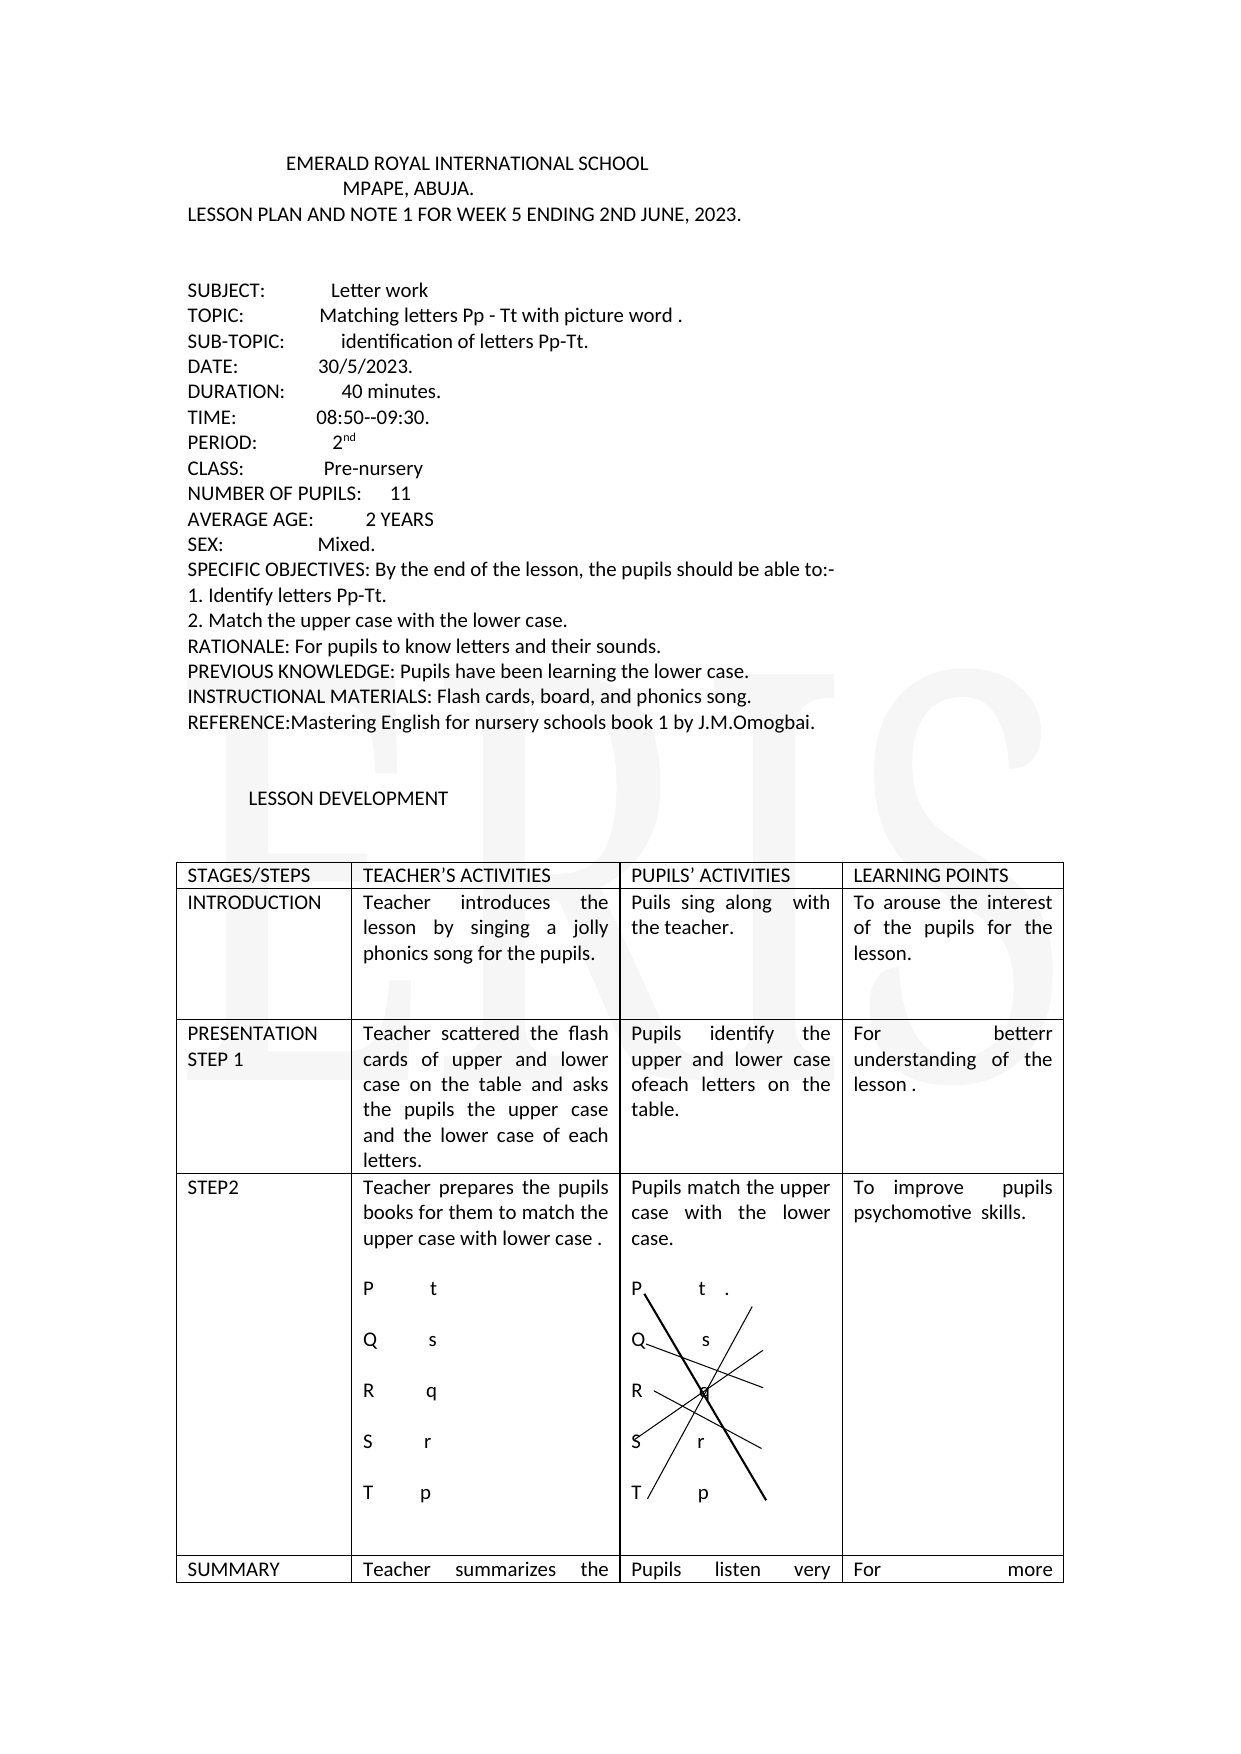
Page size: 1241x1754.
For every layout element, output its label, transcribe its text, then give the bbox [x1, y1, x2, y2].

text AVERAGE AGE: 2 YEARS [187, 506, 1053, 531]
text LESSON PLAN AND NOTE 1 FOR WEEK 5 ENDING 2ND JUNE, 2023. [187, 201, 1053, 226]
text MPAPE, ABUJA. [187, 175, 1053, 201]
list Match the upper case with the lower case. [187, 607, 1053, 633]
table_cell Puils sing along with the teacher. [621, 889, 842, 1019]
text NUMBER OF PUPILS: 11 [187, 480, 1053, 506]
table_header PUPILS’ ACTIVITIES [621, 863, 842, 888]
table_cell STEP2 [177, 1174, 351, 1555]
text SEX: Mixed. [187, 531, 1053, 557]
table_header TEACHER’S ACTIVITIES [352, 863, 619, 888]
text CLASS: Pre-nursery [187, 455, 1053, 480]
table_cell For betterr understanding of the lesson . [843, 1020, 1063, 1173]
table_cell To improve pupils psychomotive skills. [843, 1174, 1063, 1555]
text SUB-TOPIC: identification of letters Pp-Tt. [187, 328, 1053, 353]
list INSTRUCTIONAL MATERIALS: Flash cards, board, and phonics song. [187, 684, 1053, 709]
text SPECIFIC OBJECTIVES: By the end of the lesson, the pupils should be able to:- [187, 557, 1053, 582]
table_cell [843, 1556, 1063, 1582]
table_cell Pupils match the upper case with the lower case. P t . Q s R q S r T p [621, 1174, 842, 1555]
list RATIONALE: For pupils to know letters and their sounds. [187, 633, 1053, 658]
list LESSON DEVELOPMENT [187, 785, 1053, 811]
text TOPIC: Matching letters Pp - Tt with picture word . [187, 302, 1053, 328]
table_cell SUMMARY [177, 1556, 351, 1582]
table_header STAGES/STEPS [177, 863, 351, 888]
table_cell Teacher scattered the flash cards of upper and lower case on the table and asks the pupils the upper case and the lower case of each letters. [352, 1020, 619, 1173]
table_cell INTRODUCTION [177, 889, 351, 1019]
table_cell Pupils identify the upper and lower case ofeach letters on the table. [621, 1020, 842, 1173]
text PERIOD: 2nd [187, 429, 1053, 455]
table_header LEARNING POINTS [843, 863, 1063, 888]
text DURATION: 40 minutes. [187, 379, 1053, 404]
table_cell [621, 1556, 842, 1582]
list PREVIOUS KNOWLEDGE: Pupils have been learning the lower case. [187, 658, 1053, 684]
list REFERENCE:Mastering English for nursery schools book 1 by J.M.Omogbai. [187, 709, 1053, 734]
text EMERALD ROYAL INTERNATIONAL SCHOOL [187, 150, 1053, 175]
table_cell To arouse the interest of the pupils for the lesson. [843, 889, 1063, 1019]
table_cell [352, 1556, 619, 1582]
table_cell Teacher introduces the lesson by singing a jolly phonics song for the pupils. [352, 889, 619, 1019]
list Identify letters Pp-Tt. [187, 582, 1053, 607]
table_cell PRESENTATION STEP 1 [177, 1020, 351, 1173]
text SUBJECT: Letter work [187, 277, 1053, 302]
text DATE: 30/5/2023. [187, 353, 1053, 379]
table_cell Teacher prepares the pupils books for them to match the upper case with lower case . P t Q s R q S r T p [352, 1174, 619, 1555]
text TIME: 08:50--09:30. [187, 404, 1053, 429]
